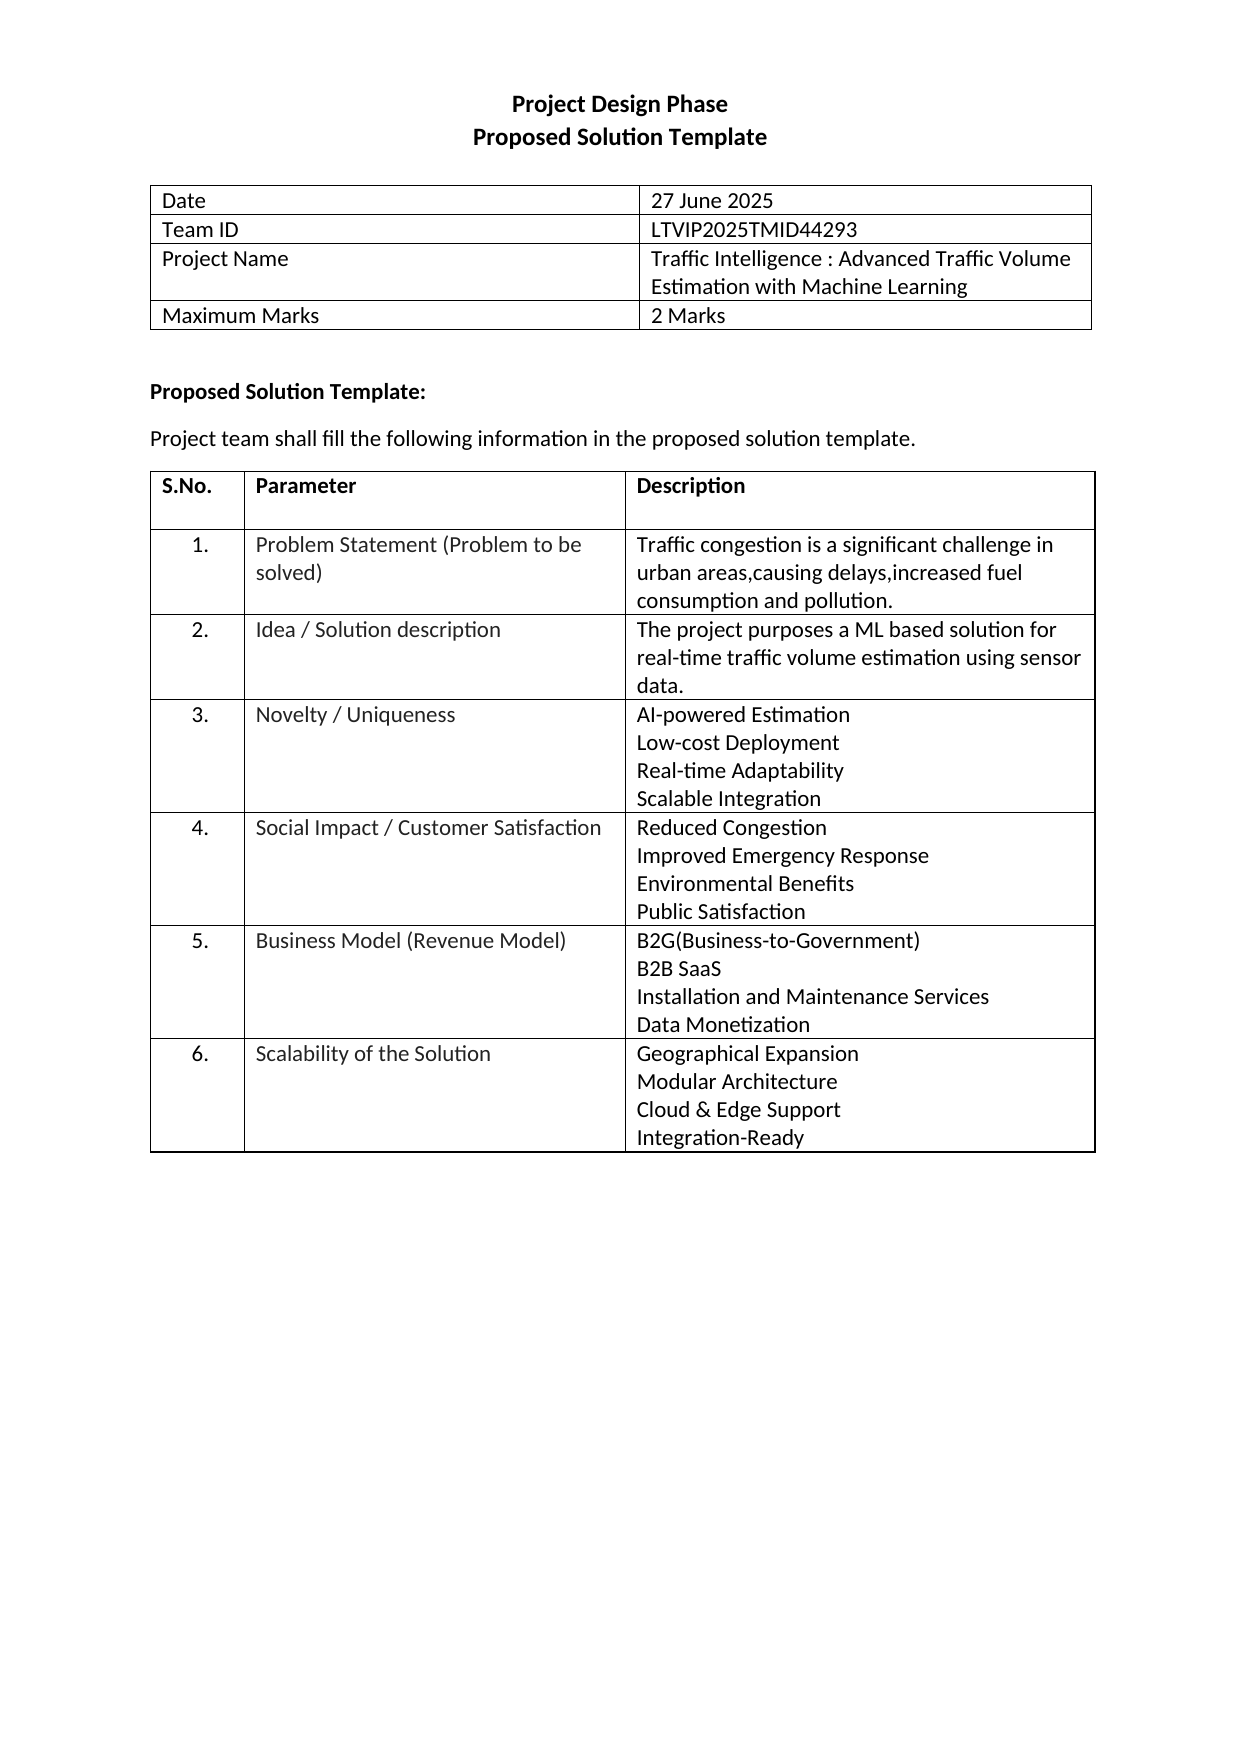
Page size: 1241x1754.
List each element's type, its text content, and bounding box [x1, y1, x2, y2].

table_cell [151, 530, 244, 614]
table_cell Traffic congestion is a significant challenge in urban areas,causing delays,increased fuel consumption and pollution. [626, 530, 1094, 614]
table_cell The project purposes a ML based solution for real-time traffic volume estimation using sensor data. [626, 615, 1094, 699]
text Proposed Solution Template [150, 122, 1090, 152]
table_header Date [151, 186, 639, 214]
table_cell 2 Marks [640, 301, 1091, 329]
table_header Parameter [245, 472, 625, 529]
table_cell Geographical Expansion Modular Architecture Cloud & Edge Support Integration-Ready [626, 1039, 1094, 1151]
table_header 27 June 2025 [640, 186, 1091, 214]
table_cell [151, 615, 244, 699]
table_header Description [626, 472, 1094, 529]
table_header S.No. [151, 472, 244, 529]
table_cell [151, 926, 244, 1038]
table_cell [151, 1039, 244, 1151]
table_cell LTVIP2025TMID44293 [640, 215, 1091, 243]
table_cell Team ID [151, 215, 639, 243]
table_cell Traffic Intelligence : Advanced Traffic Volume Estimation with Machine Learning [640, 244, 1091, 300]
table_cell Scalability of the Solution [245, 1039, 625, 1151]
table_cell Project Name [151, 244, 639, 300]
table_cell Novelty / Uniqueness [245, 700, 625, 812]
table_cell Maximum Marks [151, 301, 639, 329]
text Project Design Phase [150, 89, 1090, 119]
table_cell Social Impact / Customer Satisfaction [245, 813, 625, 925]
table_cell Business Model (Revenue Model) [245, 926, 625, 1038]
table_cell Reduced Congestion Improved Emergency Response Environmental Benefits Public Satisfaction [626, 813, 1094, 925]
table_cell [151, 813, 244, 925]
table_cell AI-powered Estimation Low-cost Deployment Real-time Adaptability Scalable Integration [626, 700, 1094, 812]
text Project team shall fill the following information in the proposed solution template. [150, 424, 1090, 452]
text Proposed Solution Template: [150, 377, 1090, 405]
table_cell Problem Statement (Problem to be solved) [245, 530, 625, 614]
table_cell [151, 700, 244, 812]
table_cell B2G(Business-to-Government) B2B SaaS Installation and Maintenance Services Data Monetization [626, 926, 1094, 1038]
table_cell Idea / Solution description [245, 615, 625, 699]
